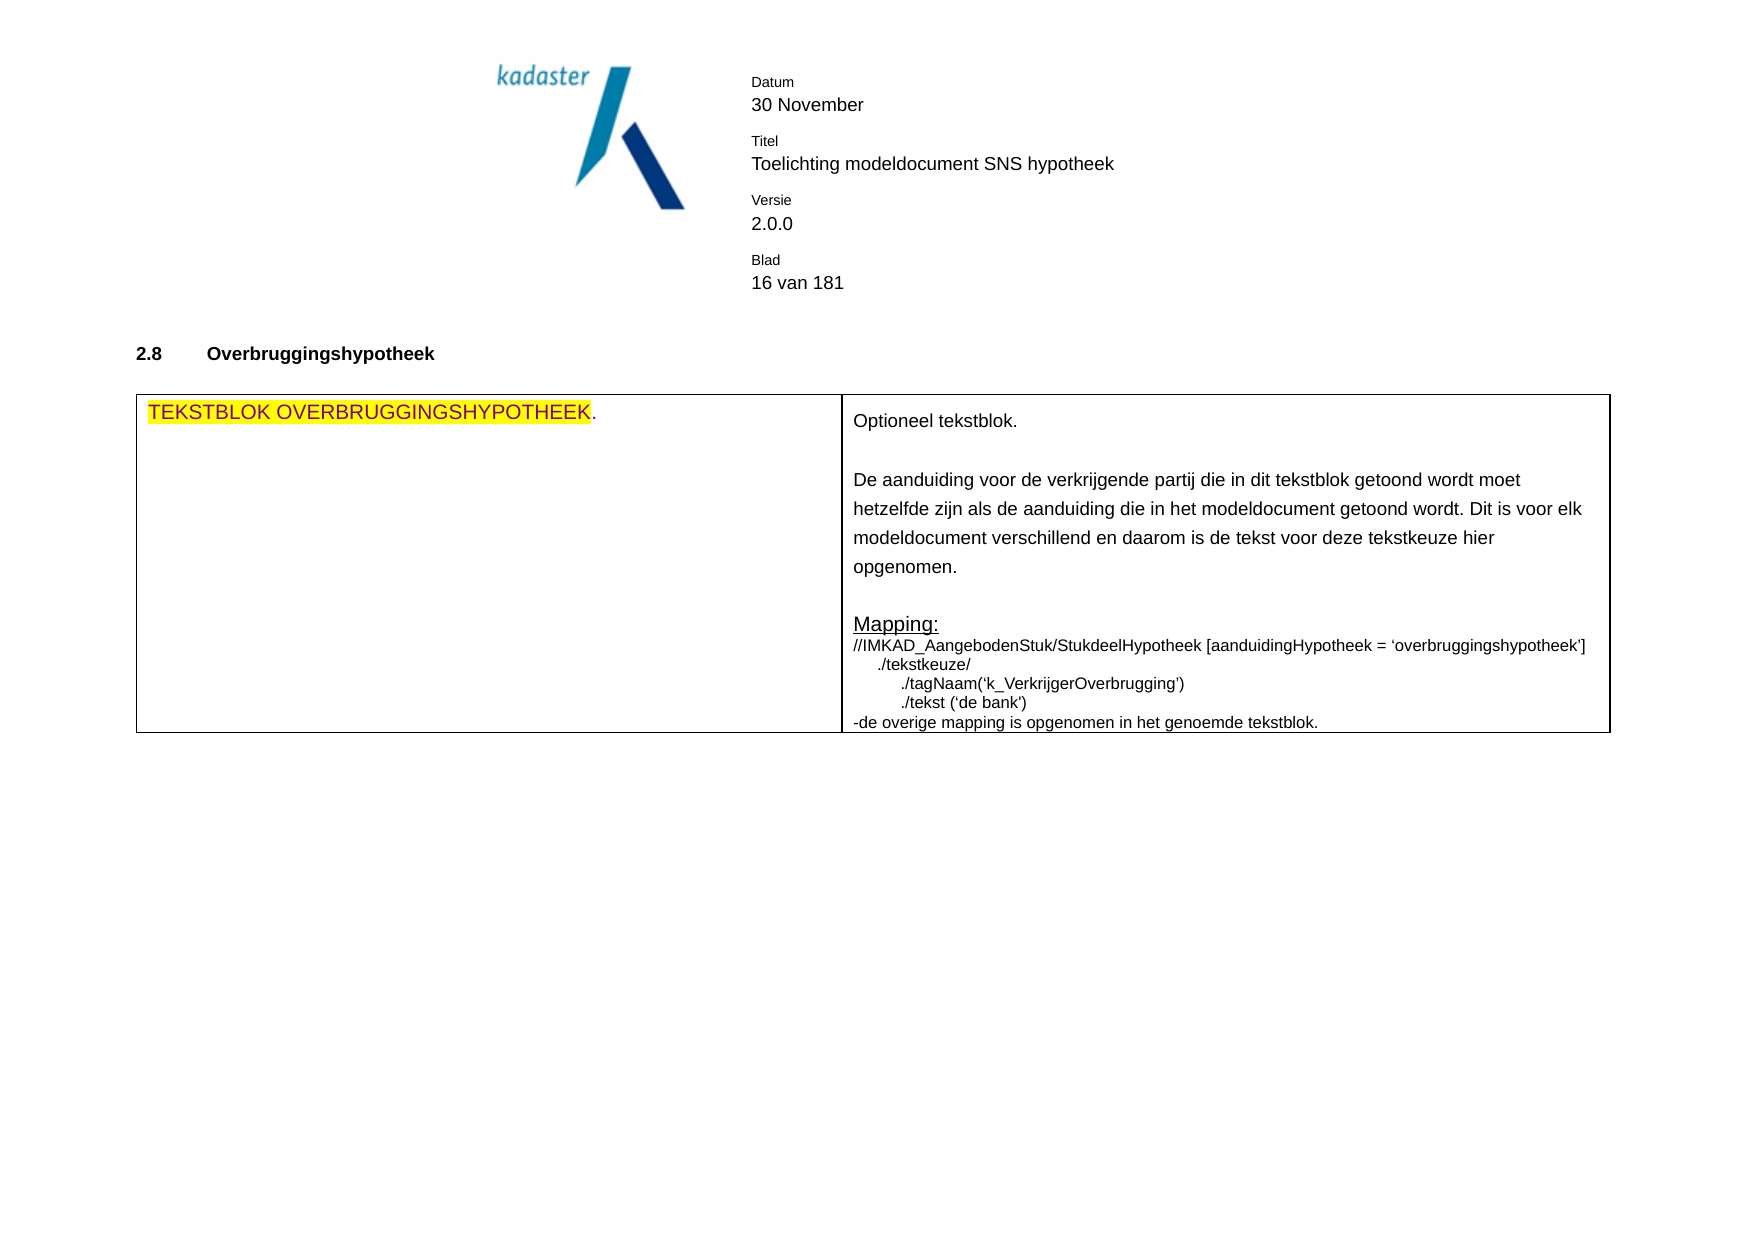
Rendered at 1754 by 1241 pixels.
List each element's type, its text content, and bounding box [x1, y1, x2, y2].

picture [480, 42, 699, 226]
table_header Optioneel tekstblok. De aanduiding voor de verkrijgende partij die in dit tekstblok getoond wordt moet hetzelfde zijn als de aanduiding die in het modeldocument getoond wordt. Dit is voor elk modeldocument verschillend en daarom is de tekst voor deze tekstkeuze hier opgenomen. Mapping: //IMKAD_AangebodenStuk/StukdeelHypotheek [aanduidingHypotheek = ‘overbruggingshypotheek’] ./tekstkeuze/ ./tagNaam(‘k_VerkrijgerOverbrugging’) ./tekst (‘de bank') -de overige mapping is opgenomen in het genoemde tekstblok. [843, 395, 1609, 732]
table_header TEKSTBLOK OVERBRUGGINGSHYPOTHEEK. [137, 395, 841, 732]
subtitle Overbruggingshypotheek [136, 335, 1444, 364]
